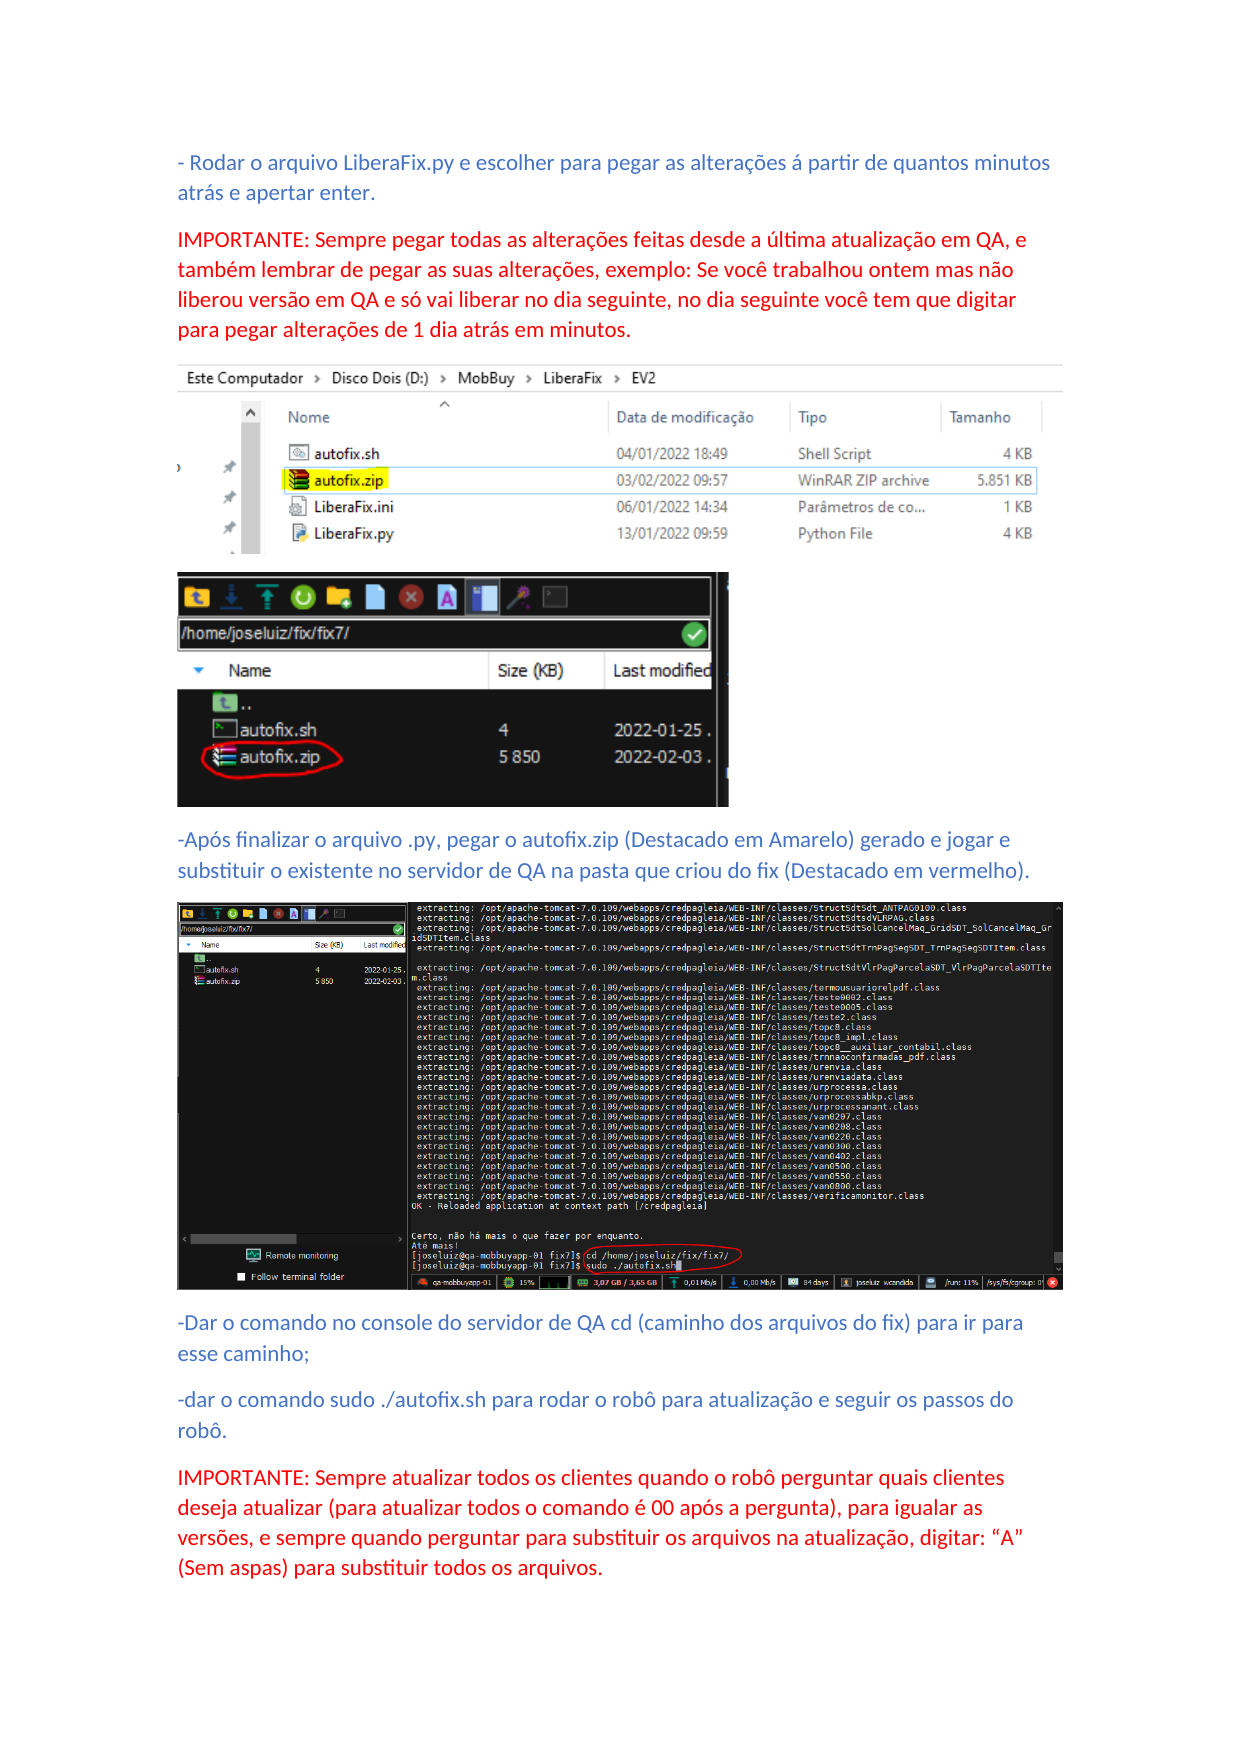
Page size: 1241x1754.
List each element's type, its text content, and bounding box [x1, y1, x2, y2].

text -dar o comando sudo ./autofix.sh para rodar o robô para atualização e seguir os passos do robô. [177, 1386, 1063, 1444]
picture [177, 902, 1063, 1290]
picture [177, 362, 1063, 554]
text -Após finalizar o arquivo .py, pegar o autofix.zip (Destacado em Amarelo) gerado e jogar e substituir o existente no servidor de QA na pasta que criou do fix (Destacado em vermelho). [177, 826, 1063, 884]
text -Dar o comando no console do servidor de QA cd (caminho dos arquivos do fix) para ir para esse caminho; [177, 1308, 1063, 1367]
text - Rodar o arquivo LiberaFix.py e escolher para pegar as alterações á partir de quantos minutos atrás e apertar enter. [177, 148, 1063, 206]
text IMPORTANTE: Sempre pegar todas as alterações feitas desde a última atualização em QA, e também lembrar de pegar as suas alterações, exemplo: Se você trabalhou ontem mas não liberou versão em QA e só vai liberar no dia seguinte, no dia seguinte você tem que digitar para pegar alterações de 1 dia atrás em minutos. [177, 225, 1063, 343]
picture [177, 572, 729, 807]
text IMPORTANTE: Sempre atualizar todos os clientes quando o robô perguntar quais clientes deseja atualizar (para atualizar todos o comando é 00 após a pergunta), para igualar as versões, e sempre quando perguntar para substituir os arquivos na atualização, digitar: “A” (Sem aspas) para substituir todos os arquivos. [177, 1463, 1063, 1581]
